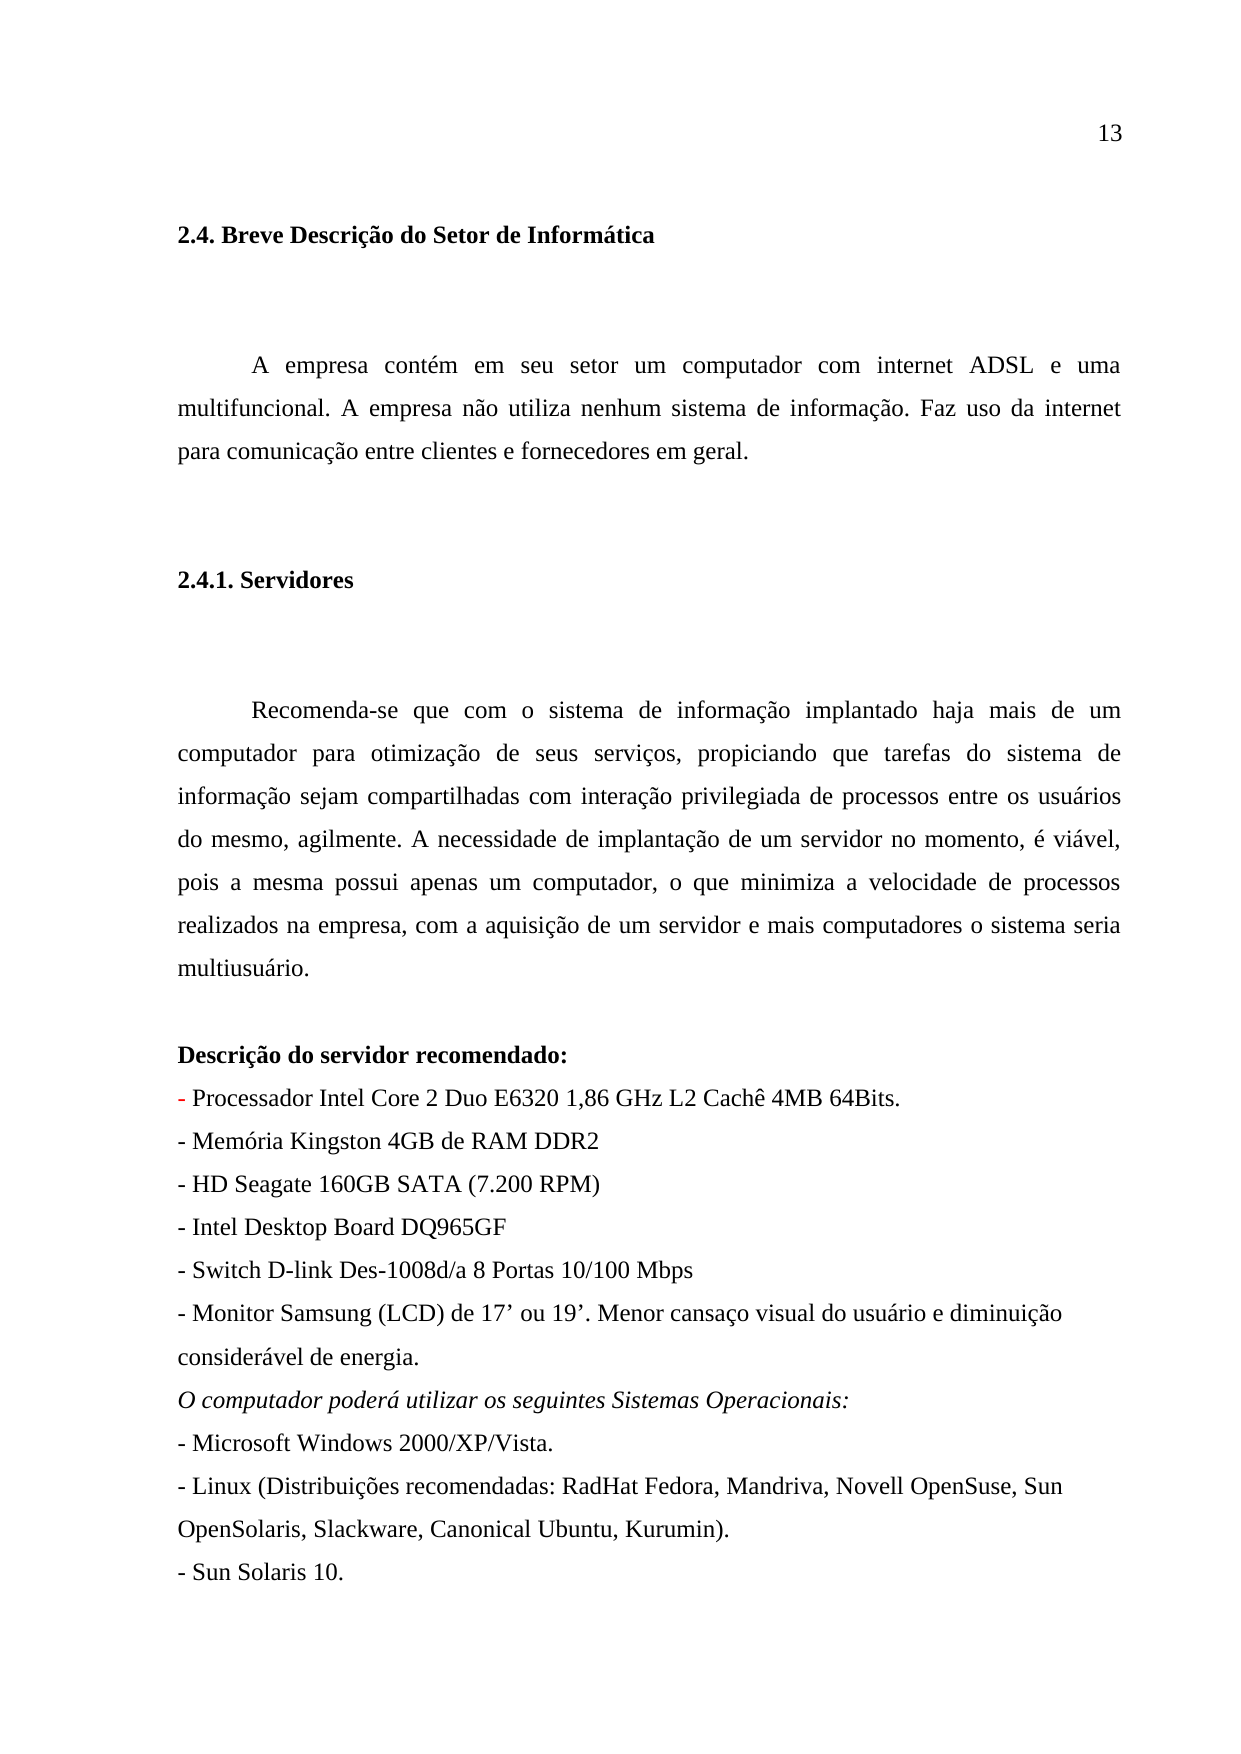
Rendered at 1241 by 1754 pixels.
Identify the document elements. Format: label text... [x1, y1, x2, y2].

text 2.4. Breve Descrição do Setor de Informática [177, 220, 1122, 249]
text O computador poderá utilizar os seguintes Sistemas Operacionais: [177, 1385, 1122, 1413]
text 2.4.1. Servidores [177, 565, 1122, 594]
text A empresa contém em seu setor um computador com internet ADSL e uma multifuncional. A empresa não utiliza nenhum sistema de informação. Faz uso da internet para comunicação entre clientes e fornecedores em geral. [177, 350, 1122, 465]
text - Memória Kingston 4GB de RAM DDR2 [177, 1126, 1122, 1155]
text - Linux (Distribuições recomendadas: RadHat Fedora, Mandriva, Novell OpenSuse, Sun OpenSolaris, Slackware, Canonical Ubuntu, Kurumin). [177, 1471, 1122, 1543]
text - HD Seagate 160GB SATA (7.200 RPM) [177, 1169, 1122, 1198]
text Recomenda-se que com o sistema de informação implantado haja mais de um computador para otimização de seus serviços, propiciando que tarefas do sistema de informação sejam compartilhadas com interação privilegiada de processos entre os usuários do mesmo, agilmente. A necessidade de implantação de um servidor no momento, é viável, pois a mesma possui apenas um computador, o que minimiza a velocidade de processos realizados na empresa, com a aquisição de um servidor e mais computadores o sistema seria multiusuário. [177, 695, 1122, 982]
subtitle - Intel Desktop Board DQ965GF [177, 1212, 1122, 1241]
text - Sun Solaris 10. [177, 1557, 1122, 1586]
text Descrição do servidor recomendado: [177, 1040, 1122, 1068]
text - Monitor Samsung (LCD) de ou . Menor cansaço visual do usuário e diminuição considerável de energia. [177, 1298, 1122, 1370]
text - Microsoft Windows 2000/XP/Vista. [177, 1428, 1122, 1457]
text - Switch D-link Des-1008d/a 8 Portas 10/100 Mbps [177, 1255, 1122, 1284]
text - Processador Intel Core 2 Duo E6320 1,86 GHz L2 Cachê 4MB 64Bits. [177, 1083, 1122, 1112]
